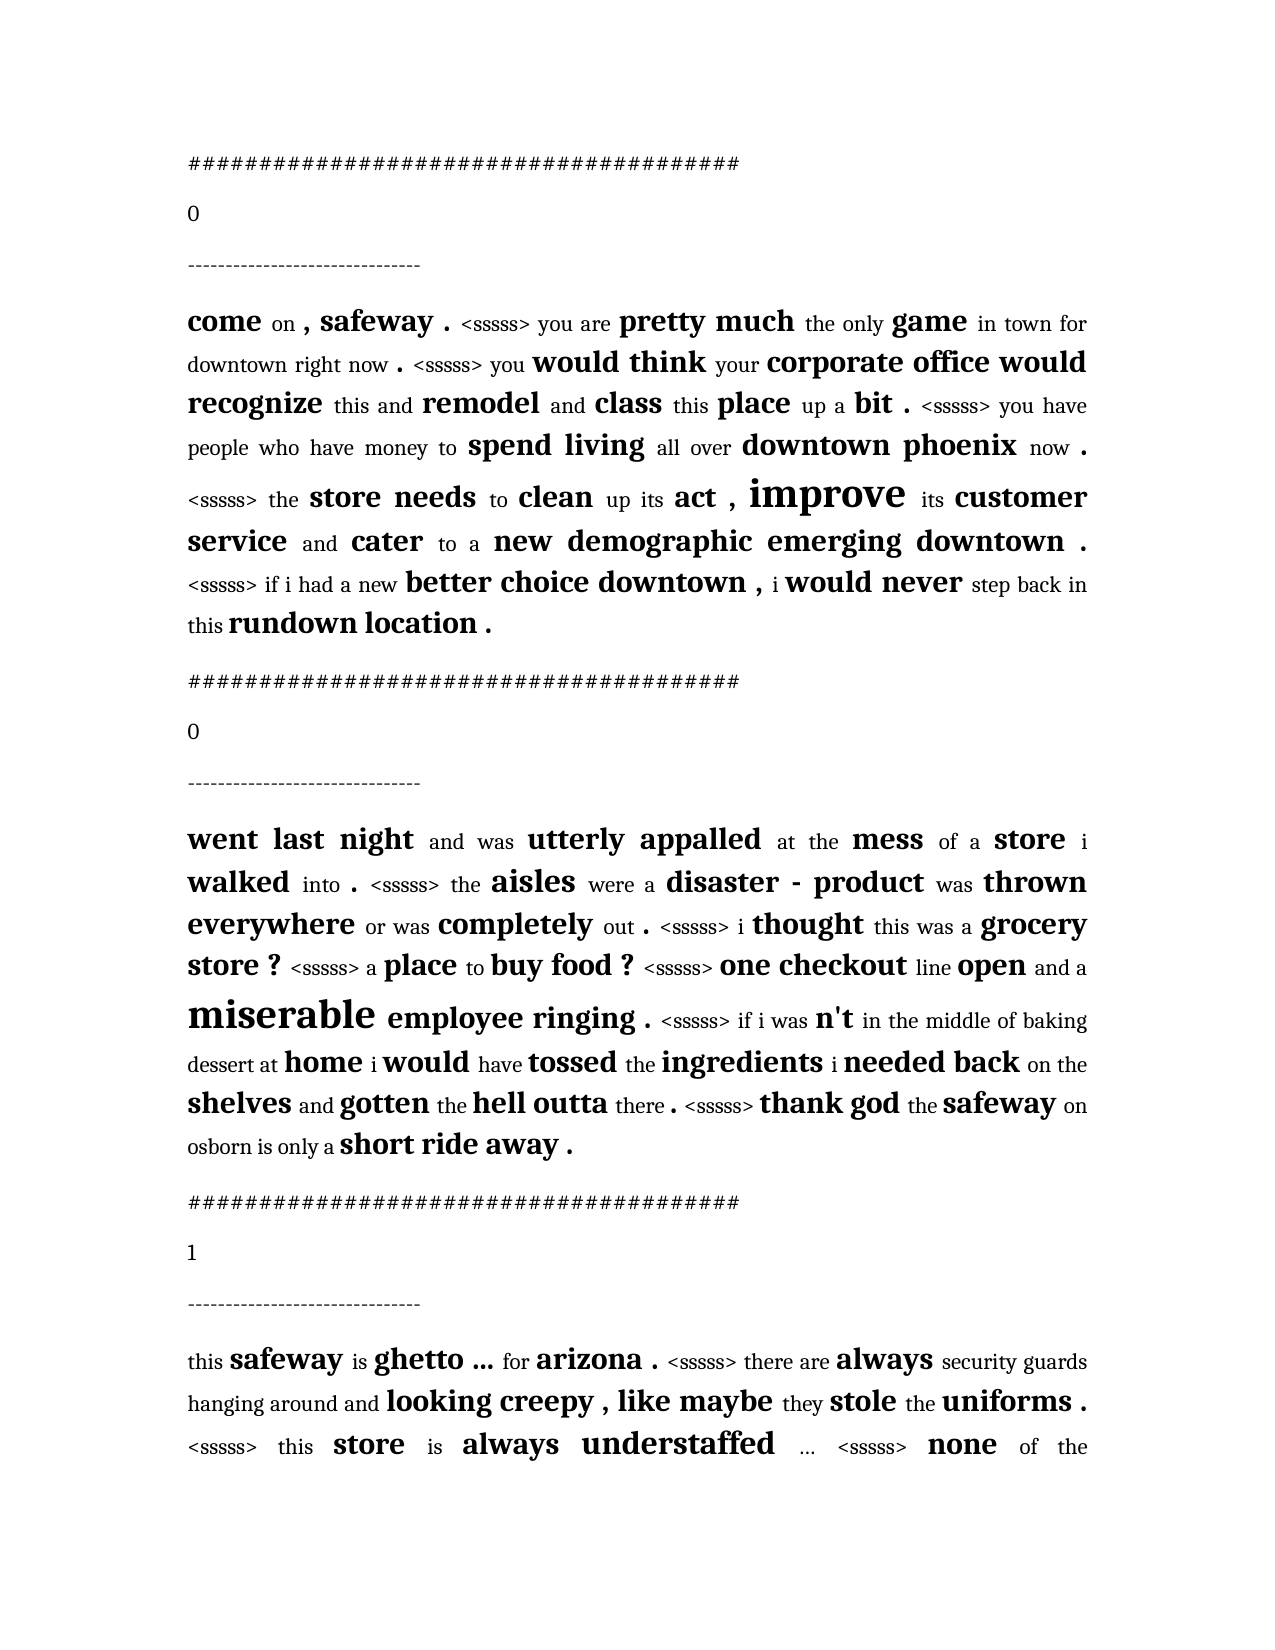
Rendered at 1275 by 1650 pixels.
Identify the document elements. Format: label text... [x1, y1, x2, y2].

text come on , safeway . <sssss> you are pretty much the only game in town for downtown right now . <sssss> you would think your corporate office would recognize this and remodel and class this place up a bit . <sssss> you have people who have money to spend living all over downtown phoenix now . <sssss> the store needs to clean up its act , improve its customer service and cater to a new demographic emerging downtown . <sssss> if i had a new better choice downtown , i would never step back in this rundown location . [187, 303, 1087, 642]
text 1 [187, 1239, 1087, 1266]
text 0 [187, 201, 1087, 227]
text ####################################### [187, 1188, 1087, 1215]
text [187, 1342, 1087, 1463]
text ------------------------------- [187, 1291, 1087, 1317]
text ####################################### [187, 150, 1087, 176]
text 0 [187, 719, 1087, 745]
text ------------------------------- [187, 770, 1087, 796]
text went last night and was utterly appalled at the mess of a store i walked into . <sssss> the aisles were a disaster - product was thrown everywhere or was completely out . <sssss> i thought this was a grocery store ? <sssss> a place to buy food ? <sssss> one checkout line open and a miserable employee ringing . <sssss> if i was n't in the middle of baking dessert at home i would have tossed the ingredients i needed back on the shelves and gotten the hell outta there . <sssss> thank god the safeway on osborn is only a short ride away . [187, 821, 1087, 1162]
text ------------------------------- [187, 252, 1087, 278]
text ####################################### [187, 668, 1087, 694]
